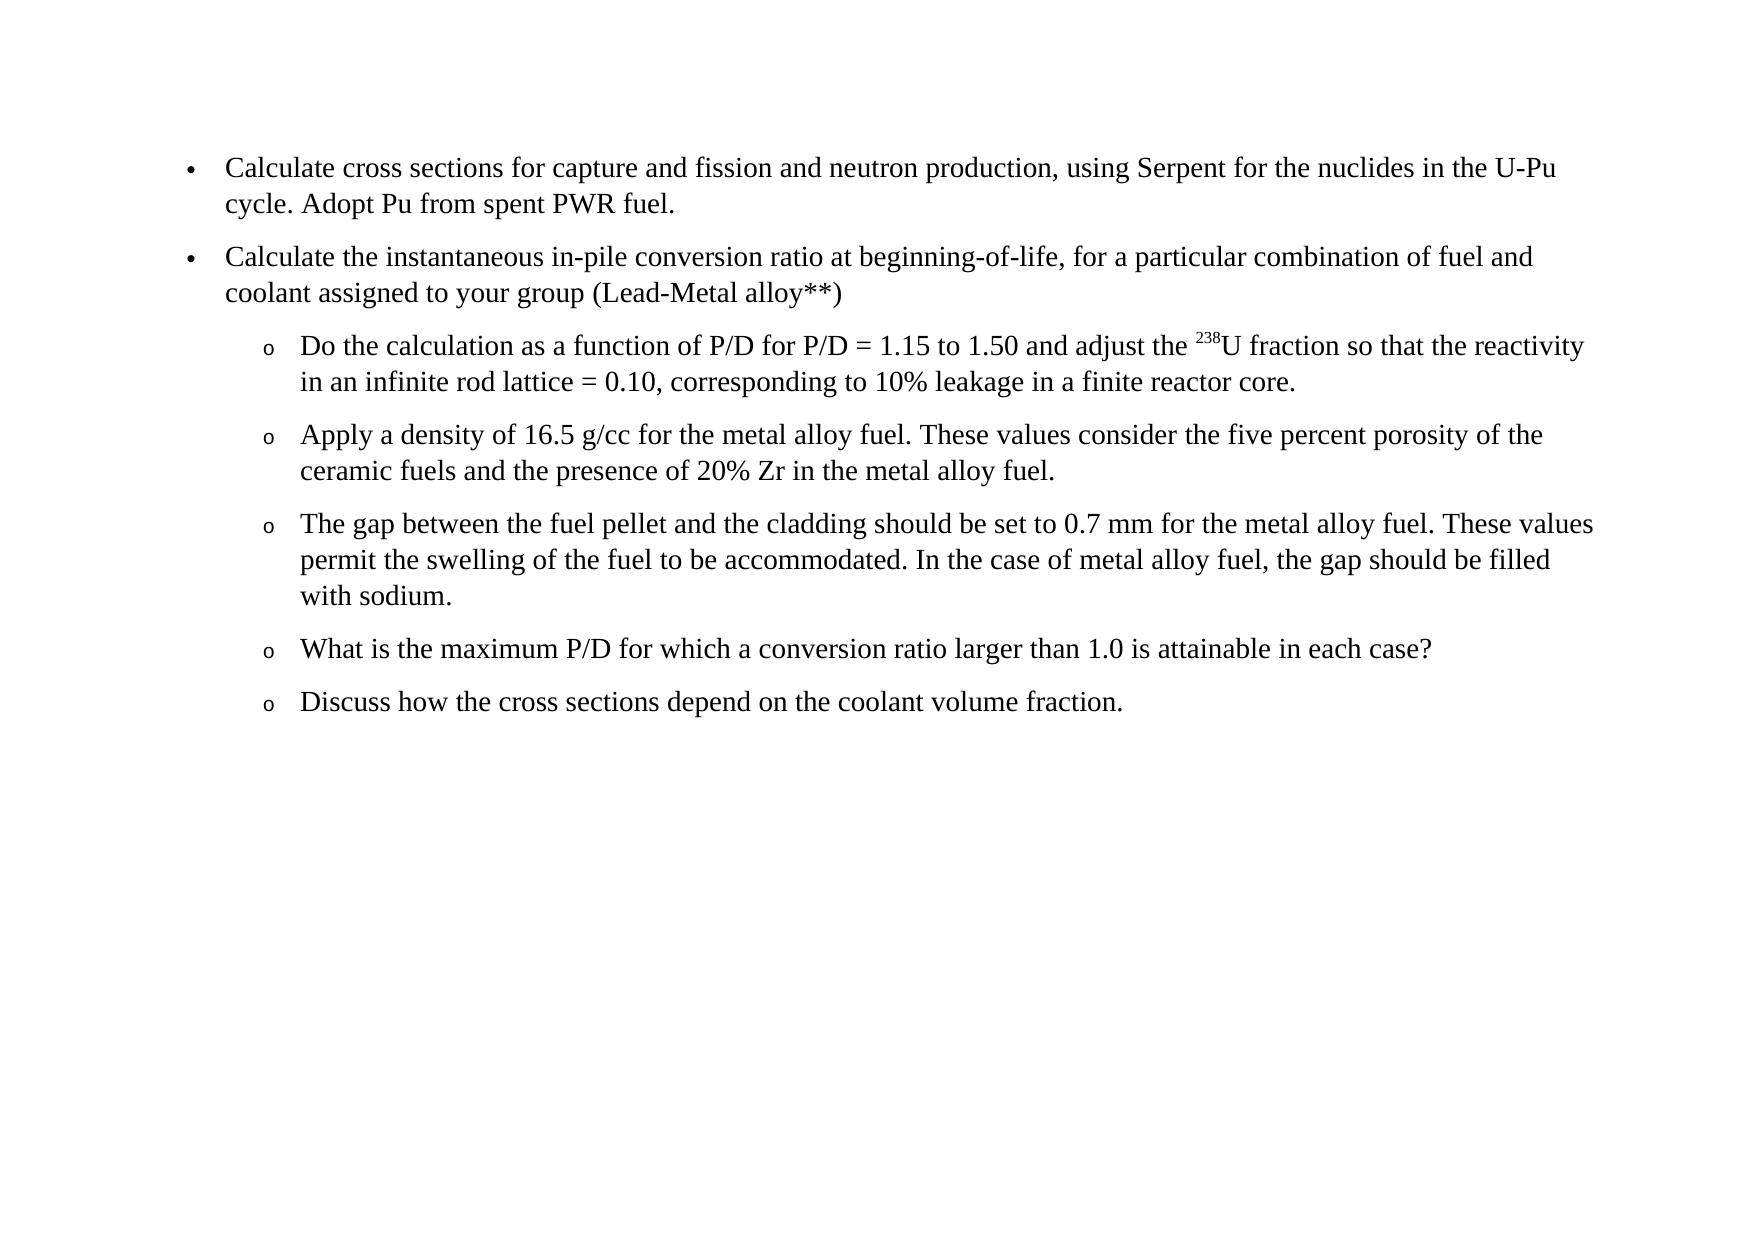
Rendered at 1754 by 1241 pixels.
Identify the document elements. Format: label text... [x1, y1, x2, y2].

list Calculate cross sections for capture and fission and neutron production, using Serpent for the nuclides in the U-Pu cycle. Adopt Pu from spent PWR fuel. [187, 150, 1604, 220]
list Discuss how the cross sections depend on the coolant volume fraction. [262, 684, 1604, 717]
list Do the calculation as a function of P/D for P/D = 1.15 to 1.50 and adjust the 238U fraction so that the reactivity in an infinite rod lattice = 0.10, corresponding to 10% leakage in a finite reactor core. [262, 328, 1604, 398]
list The gap between the fuel pellet and the cladding should be set to 0.7 mm for the metal alloy fuel. These values permit the swelling of the fuel to be accommodated. In the case of metal alloy fuel, the gap should be filled with sodium. [262, 506, 1604, 612]
list Calculate the instantaneous in-pile conversion ratio at beginning-of-life, for a particular combination of fuel and coolant assigned to your group (Lead-Metal alloy**) [187, 239, 1604, 309]
list What is the maximum P/D for which a conversion ratio larger than 1.0 is attainable in each case? [262, 631, 1604, 664]
list Apply a density of 16.5 g/cc for the metal alloy fuel. These values consider the five percent porosity of the ceramic fuels and the presence of 20% Zr in the metal alloy fuel. [262, 417, 1604, 487]
